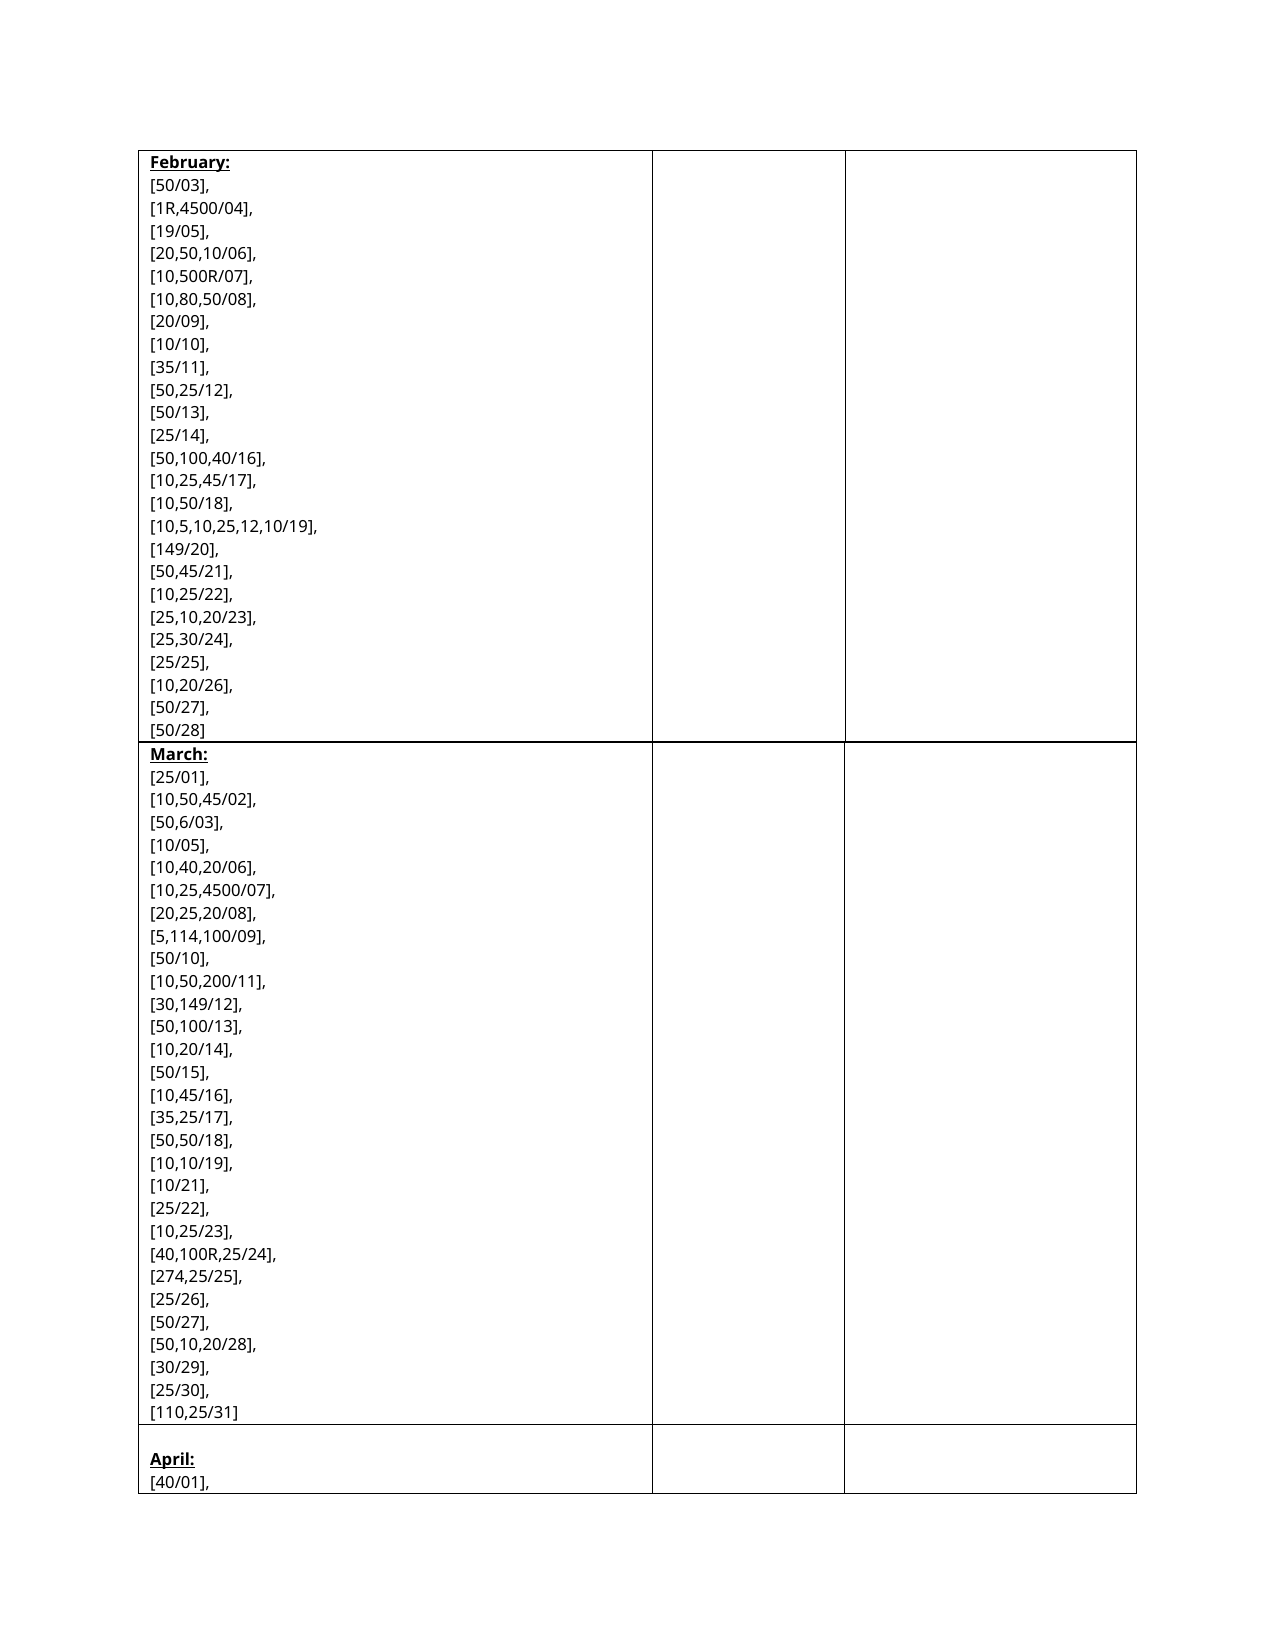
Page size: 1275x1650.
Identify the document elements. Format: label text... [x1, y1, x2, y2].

table_cell [845, 743, 1136, 1424]
table_cell [845, 1425, 1136, 1493]
table_cell [653, 1425, 844, 1493]
table_cell [846, 151, 1136, 741]
table_cell [653, 151, 845, 741]
table_cell [653, 743, 844, 1424]
table_cell February: [50/03], [1R,4500/04], [19/05], [20,50,10/06], [10,500R/07], [10,80,50/08], [20/09], [10/10], [35/11], [50,25/12], [50/13], [25/14], [50,100,40/16], [10,25,45/17], [10,50/18], [10,5,10,25,12,10/19], [149/20], [50,45/21], [10,25/22], [25,10,20/23], [25,30/24], [25/25], [10,20/26], [50/27], [50/28] [139, 151, 652, 741]
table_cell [139, 1425, 652, 1493]
table_cell March: [25/01], [10,50,45/02], [50,6/03], [10/05], [10,40,20/06], [10,25,4500/07], [20,25,20/08], [5,114,100/09], [50/10], [10,50,200/11], [30,149/12], [50,100/13], [10,20/14], [50/15], [10,45/16], [35,25/17], [50,50/18], [10,10/19], [10/21], [25/22], [10,25/23], [40,100R,25/24], [274,25/25], [25/26], [50/27], [50,10,20/28], [30/29], [25/30], [110,25/31] [139, 743, 652, 1424]
